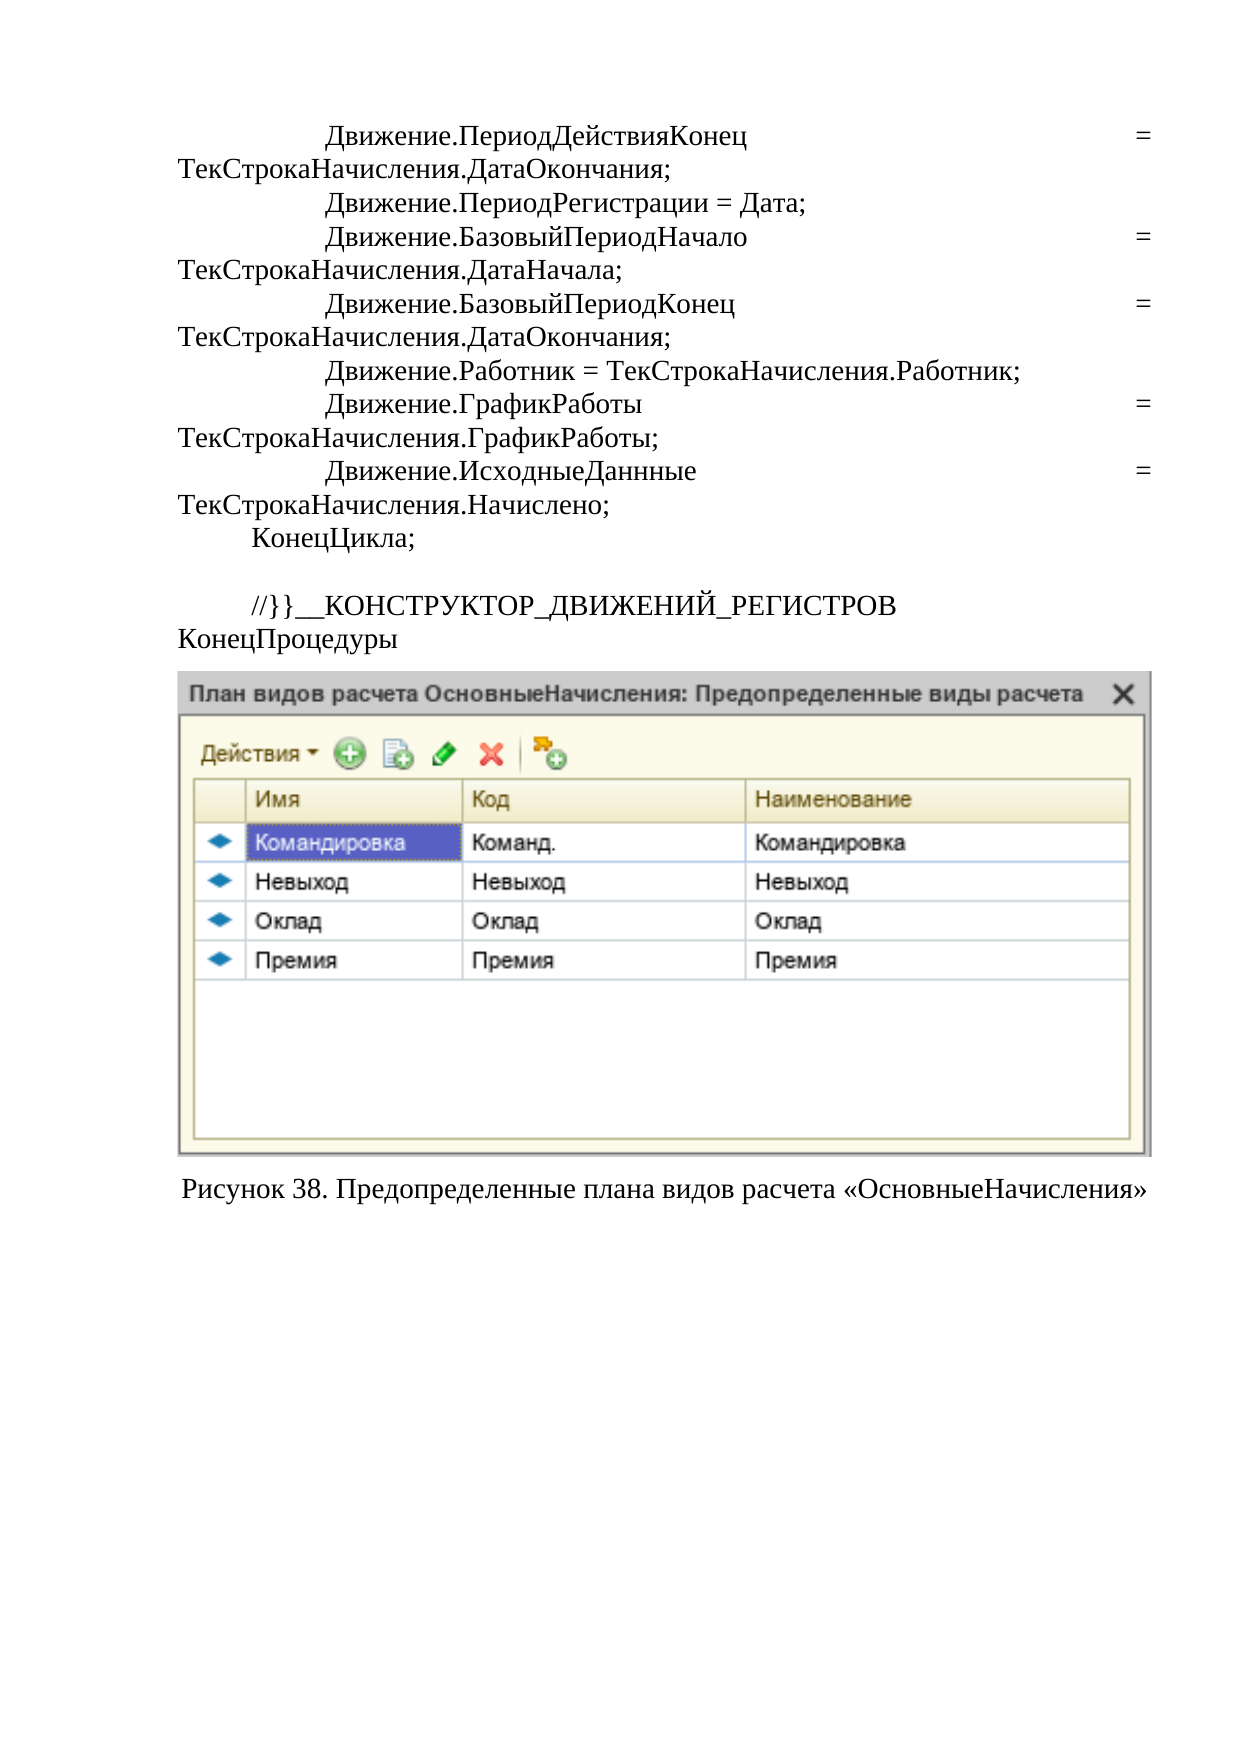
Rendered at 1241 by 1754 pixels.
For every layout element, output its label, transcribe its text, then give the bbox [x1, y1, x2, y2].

text КонецПроцедуры [177, 621, 1152, 655]
picture [177, 671, 1152, 1157]
text Движение.ГрафикРаботы = ТекСтрокаНачисления.ГрафикРаботы; [177, 386, 1152, 453]
text //}}__КОНСТРУКТОР_ДВИЖЕНИЙ_РЕГИСТРОВ [177, 588, 1152, 621]
text Движение.ПериодРегистрации = Дата; [177, 185, 1152, 219]
text КонецЦикла; [177, 521, 1152, 554]
text Движение.ИсходныеДаннные = ТекСтрокаНачисления.Начислено; [177, 453, 1152, 521]
text Рисунок 38. Предопределенные плана видов расчета «ОсновныеНачисления» [177, 1171, 1152, 1205]
text Движение.Работник = ТекСтрокаНачисления.Работник; [177, 353, 1152, 386]
text Движение.БазовыйПериодКонец = ТекСтрокаНачисления.ДатаОкончания; [177, 286, 1152, 353]
text Движение.ПериодДействияКонец = ТекСтрокаНачисления.ДатаОкончания; [177, 118, 1152, 185]
text Движение.БазовыйПериодНачало = ТекСтрокаНачисления.ДатаНачала; [177, 219, 1152, 286]
